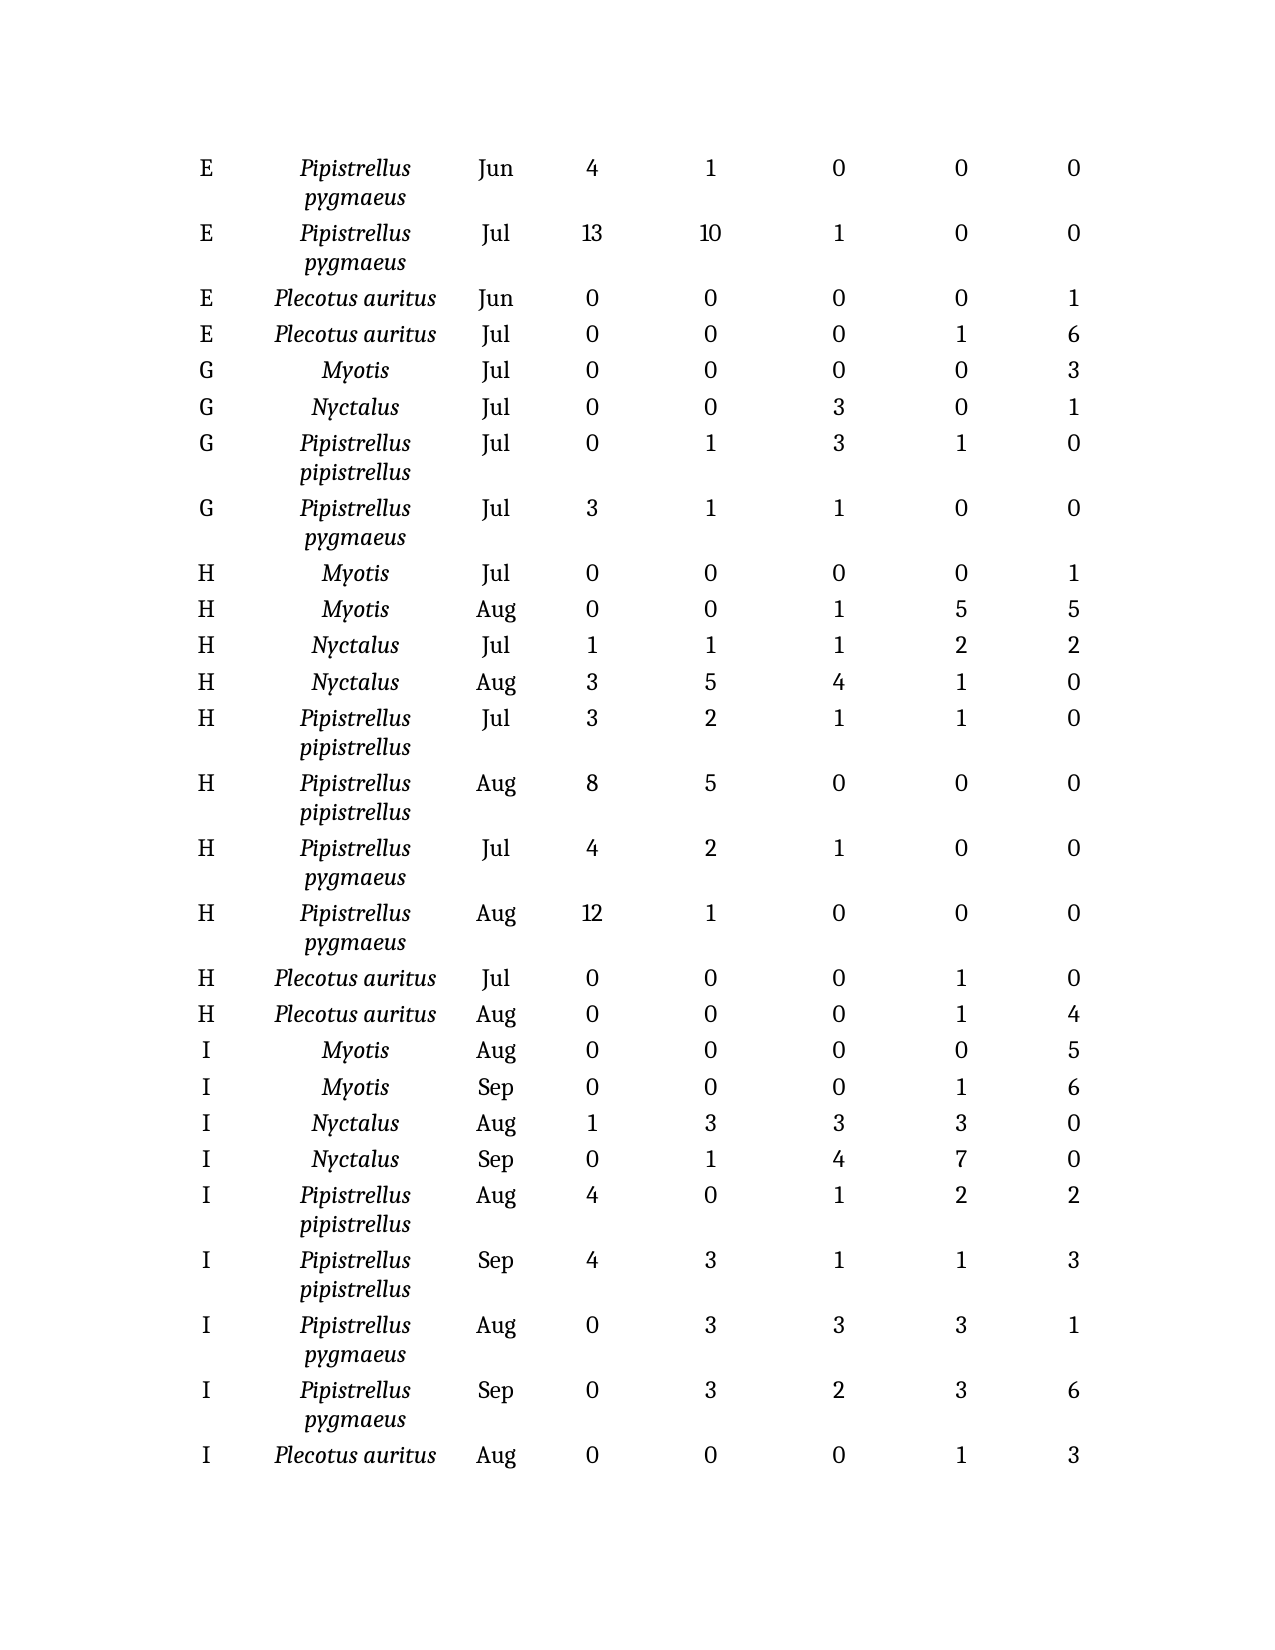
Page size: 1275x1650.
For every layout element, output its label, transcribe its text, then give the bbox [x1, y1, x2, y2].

table_cell 0 [900, 490, 1022, 555]
table_cell 4 [778, 664, 900, 700]
table_cell 0 [541, 591, 643, 627]
table_cell Nyctalus [262, 628, 451, 664]
table_cell 0 [900, 353, 1022, 389]
table_cell 1 [541, 628, 643, 664]
table_cell Pipistrellus pygmaeus [262, 215, 451, 280]
table_cell 0 [900, 215, 1022, 280]
table_cell Myotis [262, 1069, 451, 1105]
table_cell Jul [451, 830, 541, 895]
table_cell H [150, 591, 262, 627]
table_cell I [150, 1178, 262, 1242]
table_cell Jun [451, 280, 541, 316]
table_cell 0 [1023, 664, 1125, 700]
table_cell Pipistrellus pipistrellus [262, 765, 451, 830]
table_cell I [150, 1438, 262, 1474]
table_cell Sep [451, 1373, 541, 1437]
table_cell 3 [644, 1373, 778, 1437]
table_cell 0 [644, 280, 778, 316]
table_cell G [150, 490, 262, 555]
table_cell Sep [451, 1141, 541, 1177]
table_cell 0 [1023, 700, 1125, 765]
table_cell G [150, 389, 262, 425]
table_cell G [150, 353, 262, 389]
table_cell 1 [644, 425, 778, 490]
table_cell 1 [900, 1069, 1022, 1105]
table_cell 0 [1023, 150, 1125, 215]
table_cell Nyctalus [262, 664, 451, 700]
table_cell 1 [778, 830, 900, 895]
table_cell 3 [541, 664, 643, 700]
table_cell 1 [900, 425, 1022, 490]
table_cell 0 [644, 1178, 778, 1242]
table_cell 0 [541, 960, 643, 996]
table_cell 1 [1023, 1308, 1125, 1372]
table_cell Aug [451, 765, 541, 830]
table_cell 3 [1023, 1438, 1125, 1474]
table_cell Sep [451, 1243, 541, 1307]
table_cell Jul [451, 555, 541, 591]
table_cell 1 [778, 1243, 900, 1307]
table_cell H [150, 765, 262, 830]
table_cell 3 [900, 1105, 1022, 1141]
table_cell 0 [644, 555, 778, 591]
table_cell 0 [900, 1033, 1022, 1069]
table_cell I [150, 1243, 262, 1307]
table_cell H [150, 700, 262, 765]
table_cell 3 [900, 1308, 1022, 1372]
table_cell 0 [541, 996, 643, 1032]
table_cell Pipistrellus pygmaeus [262, 895, 451, 960]
table_cell 0 [1023, 425, 1125, 490]
table_cell 0 [900, 830, 1022, 895]
table_cell 0 [541, 1438, 643, 1474]
table_cell Sep [451, 1069, 541, 1105]
table_cell Myotis [262, 555, 451, 591]
table_cell I [150, 1308, 262, 1372]
table_cell I [150, 1069, 262, 1105]
table_cell H [150, 628, 262, 664]
table_cell 3 [541, 700, 643, 765]
table_cell 0 [644, 996, 778, 1032]
table_cell E [150, 215, 262, 280]
table_cell Pipistrellus pygmaeus [262, 150, 451, 215]
table_cell 1 [900, 1243, 1022, 1307]
table_cell 1 [644, 150, 778, 215]
table_cell Jul [451, 425, 541, 490]
table_cell Jun [451, 150, 541, 215]
table_cell 0 [644, 591, 778, 627]
table_cell Pipistrellus pygmaeus [262, 490, 451, 555]
table_cell G [150, 425, 262, 490]
table_cell 1 [644, 895, 778, 960]
table_cell 4 [1023, 996, 1125, 1032]
table_cell 13 [541, 215, 643, 280]
table_cell Plecotus auritus [262, 960, 451, 996]
table_cell Aug [451, 591, 541, 627]
table_cell 3 [778, 389, 900, 425]
table_cell 0 [541, 1069, 643, 1105]
table_cell 1 [644, 1141, 778, 1177]
table_cell 3 [1023, 1243, 1125, 1307]
table_cell 0 [900, 280, 1022, 316]
table_cell I [150, 1105, 262, 1141]
table_cell H [150, 895, 262, 960]
table_cell 0 [778, 316, 900, 352]
table_cell 4 [541, 150, 643, 215]
table_cell 4 [541, 1178, 643, 1242]
table_cell 0 [1023, 895, 1125, 960]
table_cell E [150, 316, 262, 352]
table_cell 0 [778, 895, 900, 960]
table_cell 3 [644, 1243, 778, 1307]
table_cell H [150, 664, 262, 700]
table_cell 1 [1023, 389, 1125, 425]
table_cell 0 [900, 555, 1022, 591]
table_cell 3 [778, 1105, 900, 1141]
table_cell 2 [778, 1373, 900, 1437]
table_cell 0 [778, 1033, 900, 1069]
table_cell 2 [900, 1178, 1022, 1242]
table_cell H [150, 830, 262, 895]
table_cell H [150, 960, 262, 996]
table_cell 7 [900, 1141, 1022, 1177]
table_cell Aug [451, 996, 541, 1032]
table_cell 0 [1023, 960, 1125, 996]
table_cell 0 [541, 389, 643, 425]
table_cell 1 [1023, 280, 1125, 316]
table_cell 8 [541, 765, 643, 830]
table_cell Aug [451, 1178, 541, 1242]
table_cell 1 [900, 960, 1022, 996]
table_cell 4 [778, 1141, 900, 1177]
table_cell 0 [541, 280, 643, 316]
table_cell 1 [900, 1438, 1022, 1474]
table_cell E [150, 280, 262, 316]
table_cell 5 [1023, 1033, 1125, 1069]
table_cell Pipistrellus pipistrellus [262, 1178, 451, 1242]
table_cell 2 [1023, 628, 1125, 664]
table_cell Pipistrellus pipistrellus [262, 425, 451, 490]
table_cell 0 [900, 895, 1022, 960]
table_cell 0 [778, 280, 900, 316]
table_cell Myotis [262, 591, 451, 627]
table_cell 0 [900, 389, 1022, 425]
table_cell 3 [644, 1105, 778, 1141]
table_cell 0 [644, 1069, 778, 1105]
table_cell 3 [778, 1308, 900, 1372]
table_cell 0 [900, 765, 1022, 830]
table_cell 0 [541, 1308, 643, 1372]
table_cell 0 [644, 316, 778, 352]
table_cell 4 [541, 1243, 643, 1307]
table_cell Aug [451, 664, 541, 700]
table_cell Jul [451, 389, 541, 425]
table_cell Jul [451, 215, 541, 280]
table_cell Jul [451, 960, 541, 996]
table_cell Plecotus auritus [262, 280, 451, 316]
table_cell 1 [778, 215, 900, 280]
table_cell 0 [644, 1033, 778, 1069]
table_cell 0 [541, 316, 643, 352]
table_cell Plecotus auritus [262, 996, 451, 1032]
table_cell 0 [1023, 215, 1125, 280]
table_cell 1 [778, 700, 900, 765]
table_cell Jul [451, 700, 541, 765]
table_cell 2 [644, 830, 778, 895]
table_cell Plecotus auritus [262, 1438, 451, 1474]
table_cell 0 [778, 353, 900, 389]
table_cell 3 [541, 490, 643, 555]
table_cell 1 [541, 1105, 643, 1141]
table_cell Nyctalus [262, 389, 451, 425]
table_cell 1 [778, 591, 900, 627]
table_cell 1 [900, 700, 1022, 765]
table_cell 4 [541, 830, 643, 895]
table_cell Pipistrellus pygmaeus [262, 830, 451, 895]
table_cell 1 [778, 490, 900, 555]
table_cell Pipistrellus pygmaeus [262, 1308, 451, 1372]
table_cell Nyctalus [262, 1141, 451, 1177]
table_cell 0 [644, 1438, 778, 1474]
table_cell 2 [644, 700, 778, 765]
table_cell 0 [778, 996, 900, 1032]
table_cell 3 [778, 425, 900, 490]
table_cell Pipistrellus pygmaeus [262, 1373, 451, 1437]
table_cell 0 [778, 1438, 900, 1474]
table_cell 12 [541, 895, 643, 960]
table_cell 3 [644, 1308, 778, 1372]
table_cell Aug [451, 1033, 541, 1069]
table_cell 2 [1023, 1178, 1125, 1242]
table_cell 1 [900, 996, 1022, 1032]
table_cell 6 [1023, 1373, 1125, 1437]
table_cell 0 [778, 960, 900, 996]
table_cell 0 [644, 353, 778, 389]
table_cell 1 [778, 1178, 900, 1242]
table_cell 5 [900, 591, 1022, 627]
table_cell 1 [644, 490, 778, 555]
table_cell H [150, 555, 262, 591]
table_cell H [150, 996, 262, 1032]
table_cell 3 [1023, 353, 1125, 389]
table_cell 5 [1023, 591, 1125, 627]
table_cell Myotis [262, 353, 451, 389]
table_cell 6 [1023, 1069, 1125, 1105]
table_cell Pipistrellus pipistrellus [262, 1243, 451, 1307]
table_cell 0 [541, 353, 643, 389]
table_cell 0 [541, 425, 643, 490]
table_cell 1 [778, 628, 900, 664]
table_cell 1 [644, 628, 778, 664]
table_cell 6 [1023, 316, 1125, 352]
table_cell 2 [900, 628, 1022, 664]
table_cell 0 [1023, 765, 1125, 830]
table_cell 10 [644, 215, 778, 280]
table_cell Plecotus auritus [262, 316, 451, 352]
table_cell 0 [644, 389, 778, 425]
table_cell 0 [778, 1069, 900, 1105]
table_cell 0 [778, 555, 900, 591]
table_cell 5 [644, 664, 778, 700]
table_cell Aug [451, 1308, 541, 1372]
table_cell 0 [1023, 1141, 1125, 1177]
table_cell E [150, 150, 262, 215]
table_cell Jul [451, 316, 541, 352]
table_cell I [150, 1033, 262, 1069]
table_cell Myotis [262, 1033, 451, 1069]
table_cell I [150, 1373, 262, 1437]
table_cell Aug [451, 1105, 541, 1141]
table_cell Aug [451, 895, 541, 960]
table_cell 0 [1023, 490, 1125, 555]
table_cell Nyctalus [262, 1105, 451, 1141]
table_cell 0 [644, 960, 778, 996]
table_cell Jul [451, 490, 541, 555]
table_cell Jul [451, 353, 541, 389]
table_cell I [150, 1141, 262, 1177]
table_cell 3 [900, 1373, 1022, 1437]
table_cell Aug [451, 1438, 541, 1474]
table_cell 1 [900, 316, 1022, 352]
table_cell 0 [541, 555, 643, 591]
table_cell 0 [541, 1033, 643, 1069]
table_cell 0 [778, 765, 900, 830]
table_cell 0 [541, 1373, 643, 1437]
table_cell 0 [900, 150, 1022, 215]
table_cell 5 [644, 765, 778, 830]
table_cell 0 [1023, 830, 1125, 895]
table_cell 0 [778, 150, 900, 215]
table_cell Pipistrellus pipistrellus [262, 700, 451, 765]
table_cell 1 [1023, 555, 1125, 591]
table_cell 0 [541, 1141, 643, 1177]
table_cell Jul [451, 628, 541, 664]
table_cell 0 [1023, 1105, 1125, 1141]
table_cell 1 [900, 664, 1022, 700]
